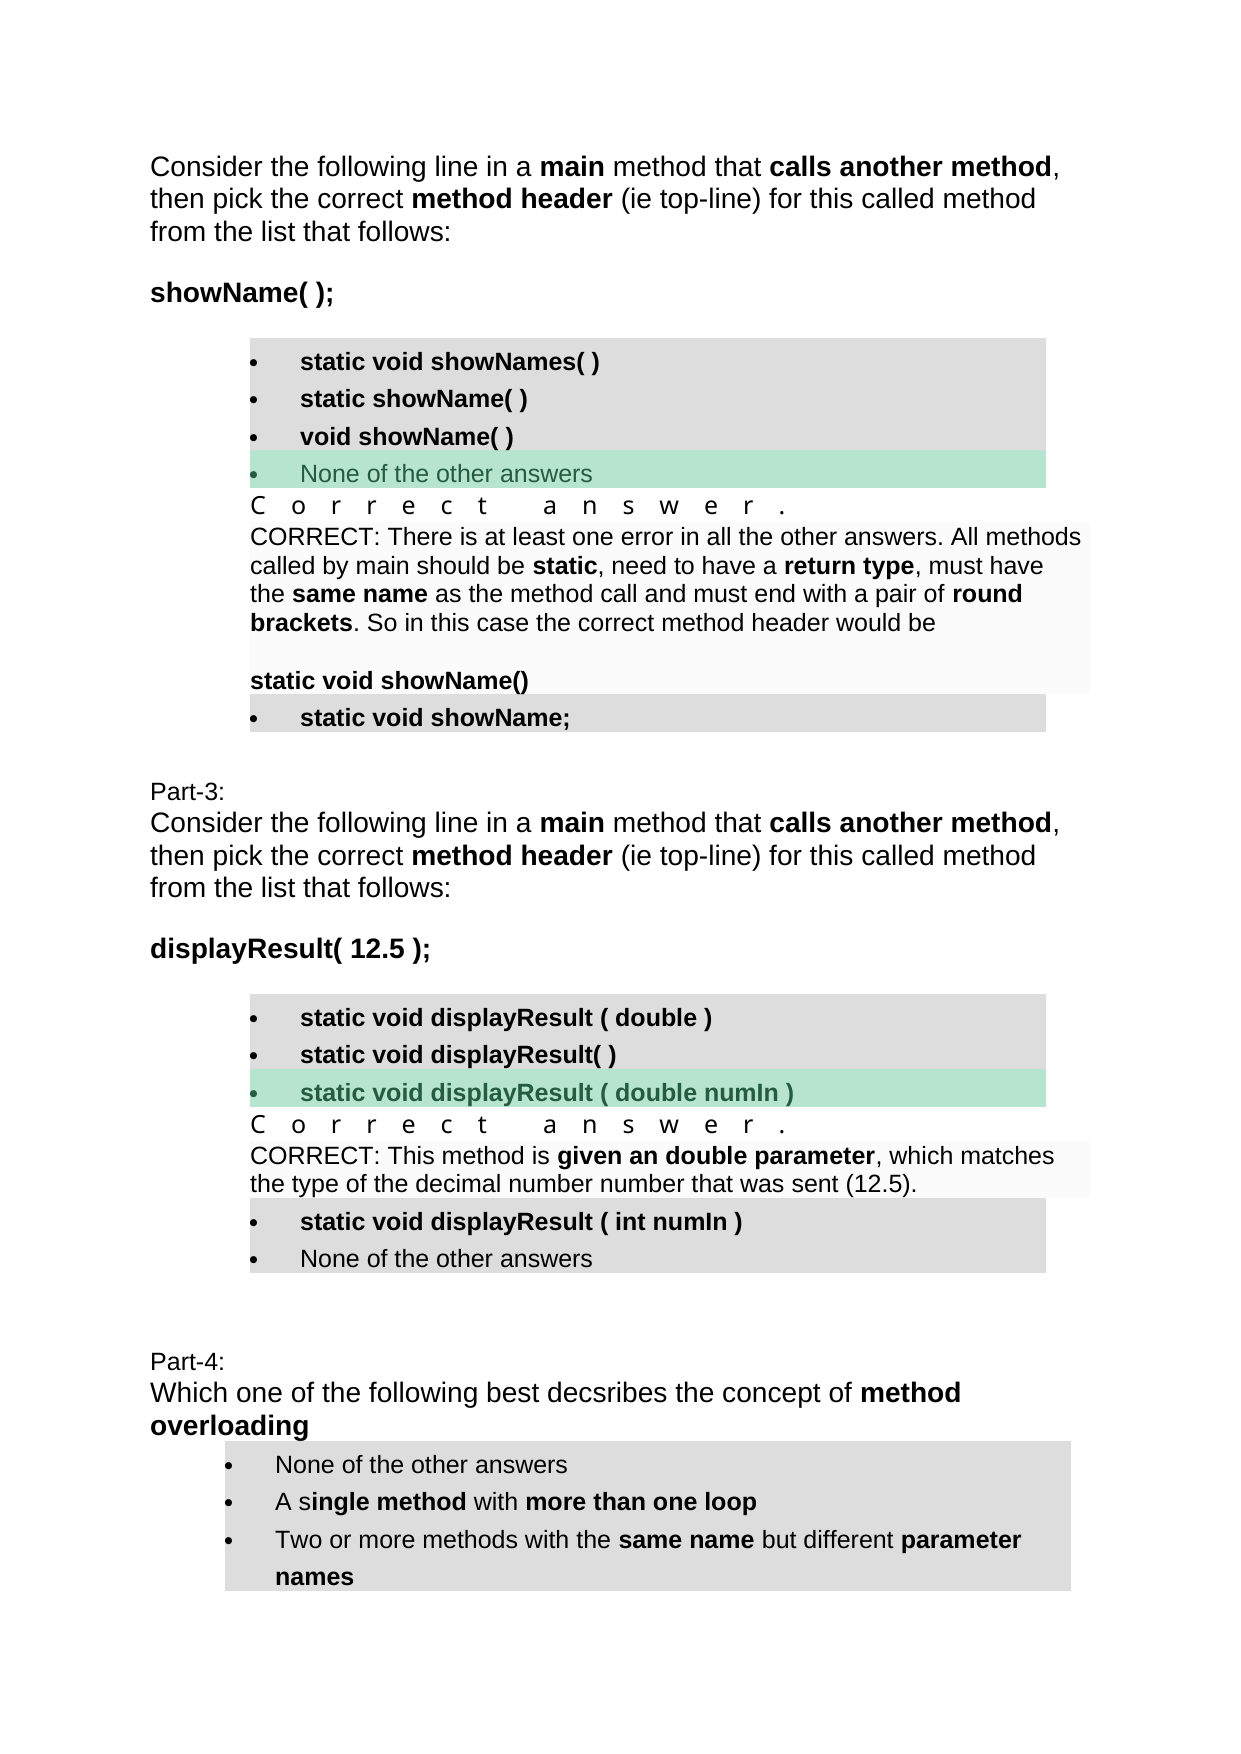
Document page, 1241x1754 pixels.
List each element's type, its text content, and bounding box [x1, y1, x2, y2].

list Two or more methods with the same name but different parameter names [225, 1516, 1071, 1591]
list None of the other answers [225, 1441, 1071, 1478]
list static showName( ) [250, 375, 1046, 413]
text Which one of the following best decsribes the concept of method overloading [150, 1376, 1090, 1441]
list void showName( ) [250, 413, 1046, 450]
text Consider the following line in a main method that calls another method, then pick the correct method header (ie top-line) for this called method from the list that follows: [150, 150, 1090, 247]
list None of the other answers [250, 450, 1046, 488]
list static void displayResult ( int numIn ) [250, 1198, 1046, 1236]
list static void showNames( ) [250, 338, 1046, 375]
text static void showName() [250, 666, 1090, 694]
text Correct answer. [250, 488, 1090, 522]
text CORRECT: This method is given an double parameter, which matches the type of the decimal number number that was sent (12.5). [250, 1141, 1090, 1198]
text Part-3: [150, 777, 1090, 806]
text CORRECT: There is at least one error in all the other answers. All methods called by main should be static, need to have a return type, must have the same name as the method call and must end with a pair of round brackets. So in this case the correct method header would be [250, 522, 1090, 637]
list A single method with more than one loop [225, 1478, 1071, 1516]
text displayResult( 12.5 ); [150, 932, 1090, 965]
text Part-4: [150, 1347, 1090, 1376]
list None of the other answers [250, 1236, 1046, 1273]
list static void showName; [250, 694, 1046, 732]
text showName( ); [150, 276, 1090, 309]
text Correct answer. [250, 1107, 1090, 1141]
text Consider the following line in a main method that calls another method, then pick the correct method header (ie top-line) for this called method from the list that follows: [150, 806, 1090, 903]
list static void displayResult ( double numIn ) [250, 1069, 1046, 1107]
list static void displayResult( ) [250, 1032, 1046, 1069]
list static void displayResult ( double ) [250, 994, 1046, 1032]
